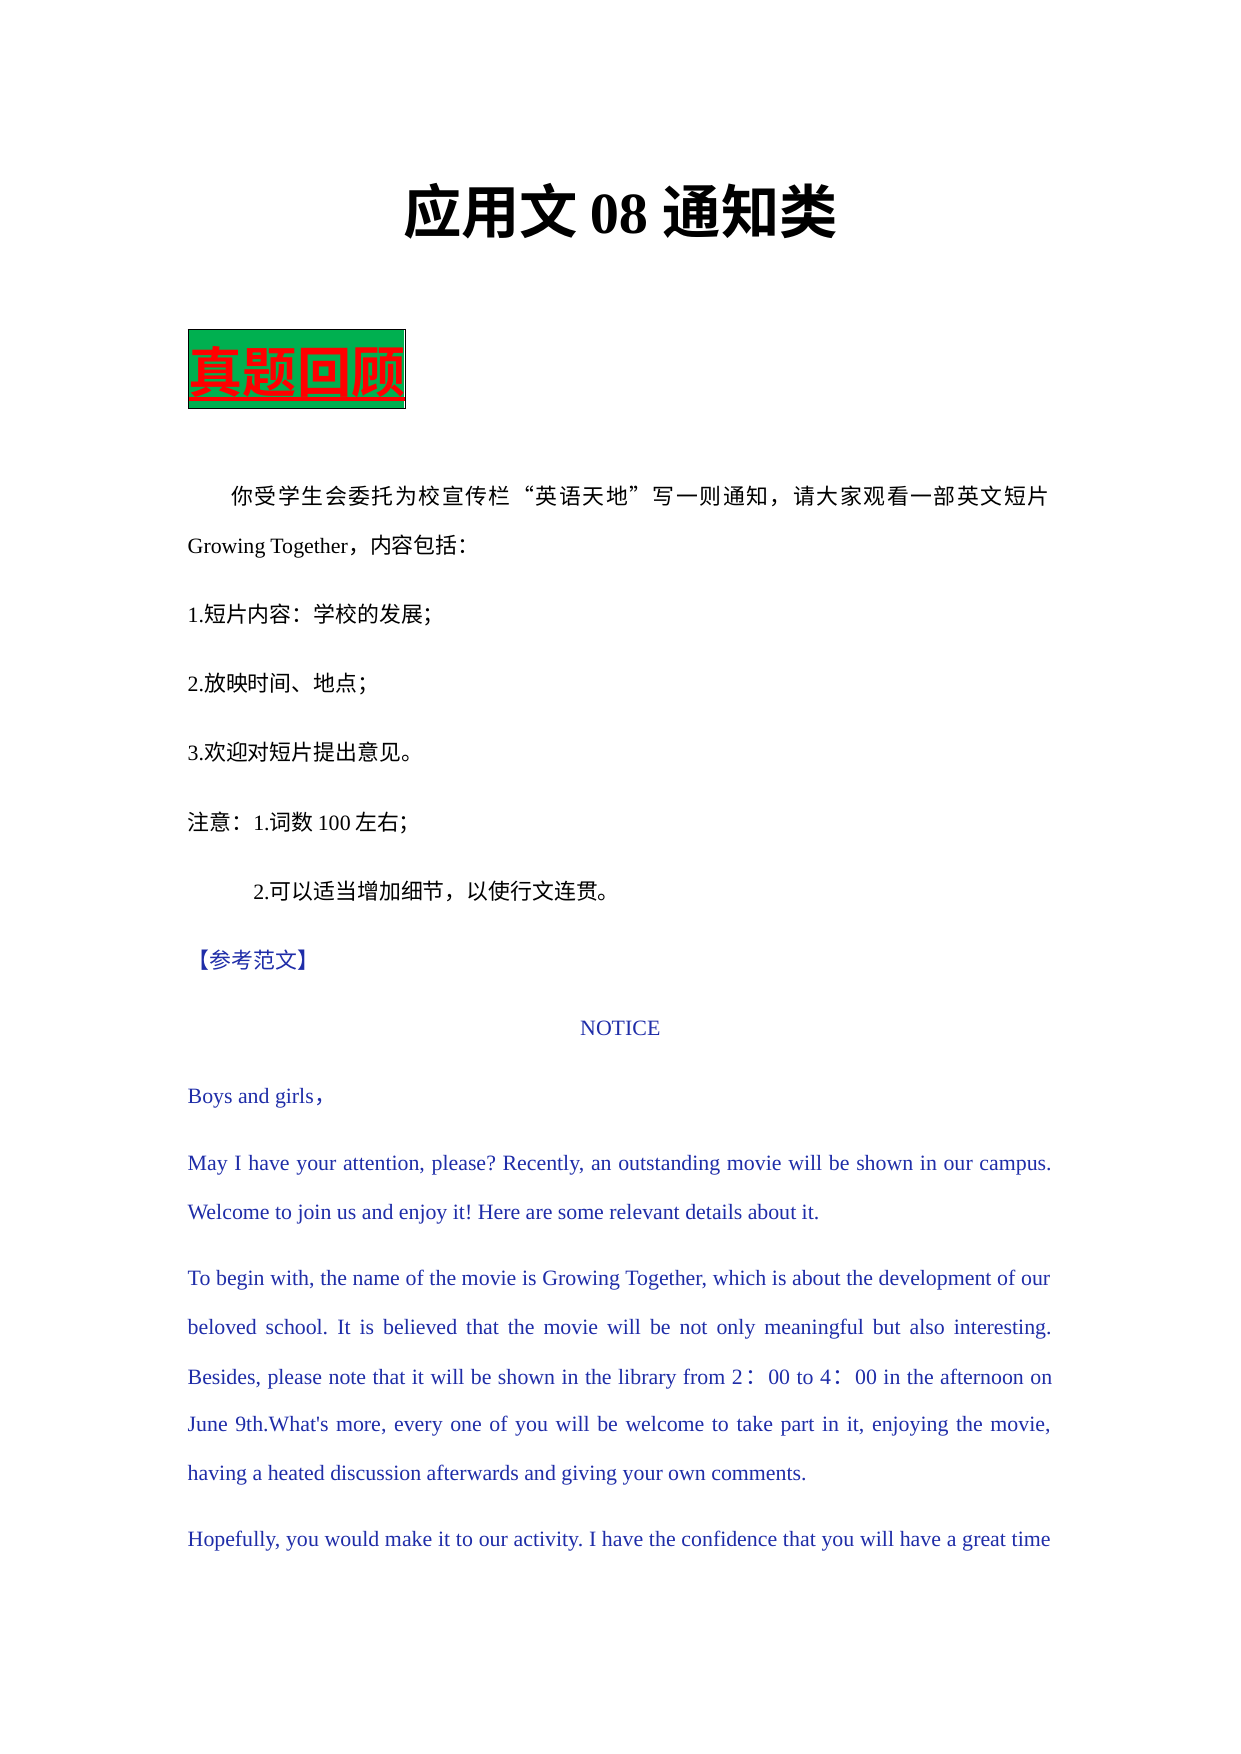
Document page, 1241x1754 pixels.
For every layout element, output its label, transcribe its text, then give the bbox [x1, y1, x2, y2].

text To begin with, the name of the movie is Growing Together, which is about the development of our beloved school. It is believed that the movie will be not only meaningful but also interesting. Besides, please note that it will be shown in the library from 2：00 to 4：00 in the afternoon on June 9th.What's more, every one of you will be welcome to take part in it, enjoying the movie, having a heated discussion afterwards and giving your own comments. [187, 1261, 1053, 1489]
text Boys and girls， [187, 1078, 1053, 1110]
text NOTICE [187, 1012, 1053, 1044]
text 应用文08 通知类 [187, 160, 1053, 257]
text 2.放映时间、地点； [187, 666, 1053, 698]
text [187, 1522, 1053, 1555]
text 注意：1.词数100左右； [187, 804, 1053, 837]
text 你受学生会委托为校宣传栏“英语天地”写一则通知，请大家观看一部英文短片Growing Together，内容包括： [187, 479, 1053, 560]
text 【参考范文】 [187, 942, 1053, 975]
text 2.可以适当增加细节，以使行文连贯。 [187, 873, 1053, 906]
text 真题回顾 [187, 320, 1053, 418]
text May I have your attention, please? Recently, an outstanding movie will be shown in our campus. Welcome to join us and enjoy it! Here are some relevant details about it. [187, 1147, 1053, 1228]
text 3.欢迎对短片提出意见。 [187, 735, 1053, 767]
text 1.短片内容：学校的发展； [187, 597, 1053, 629]
